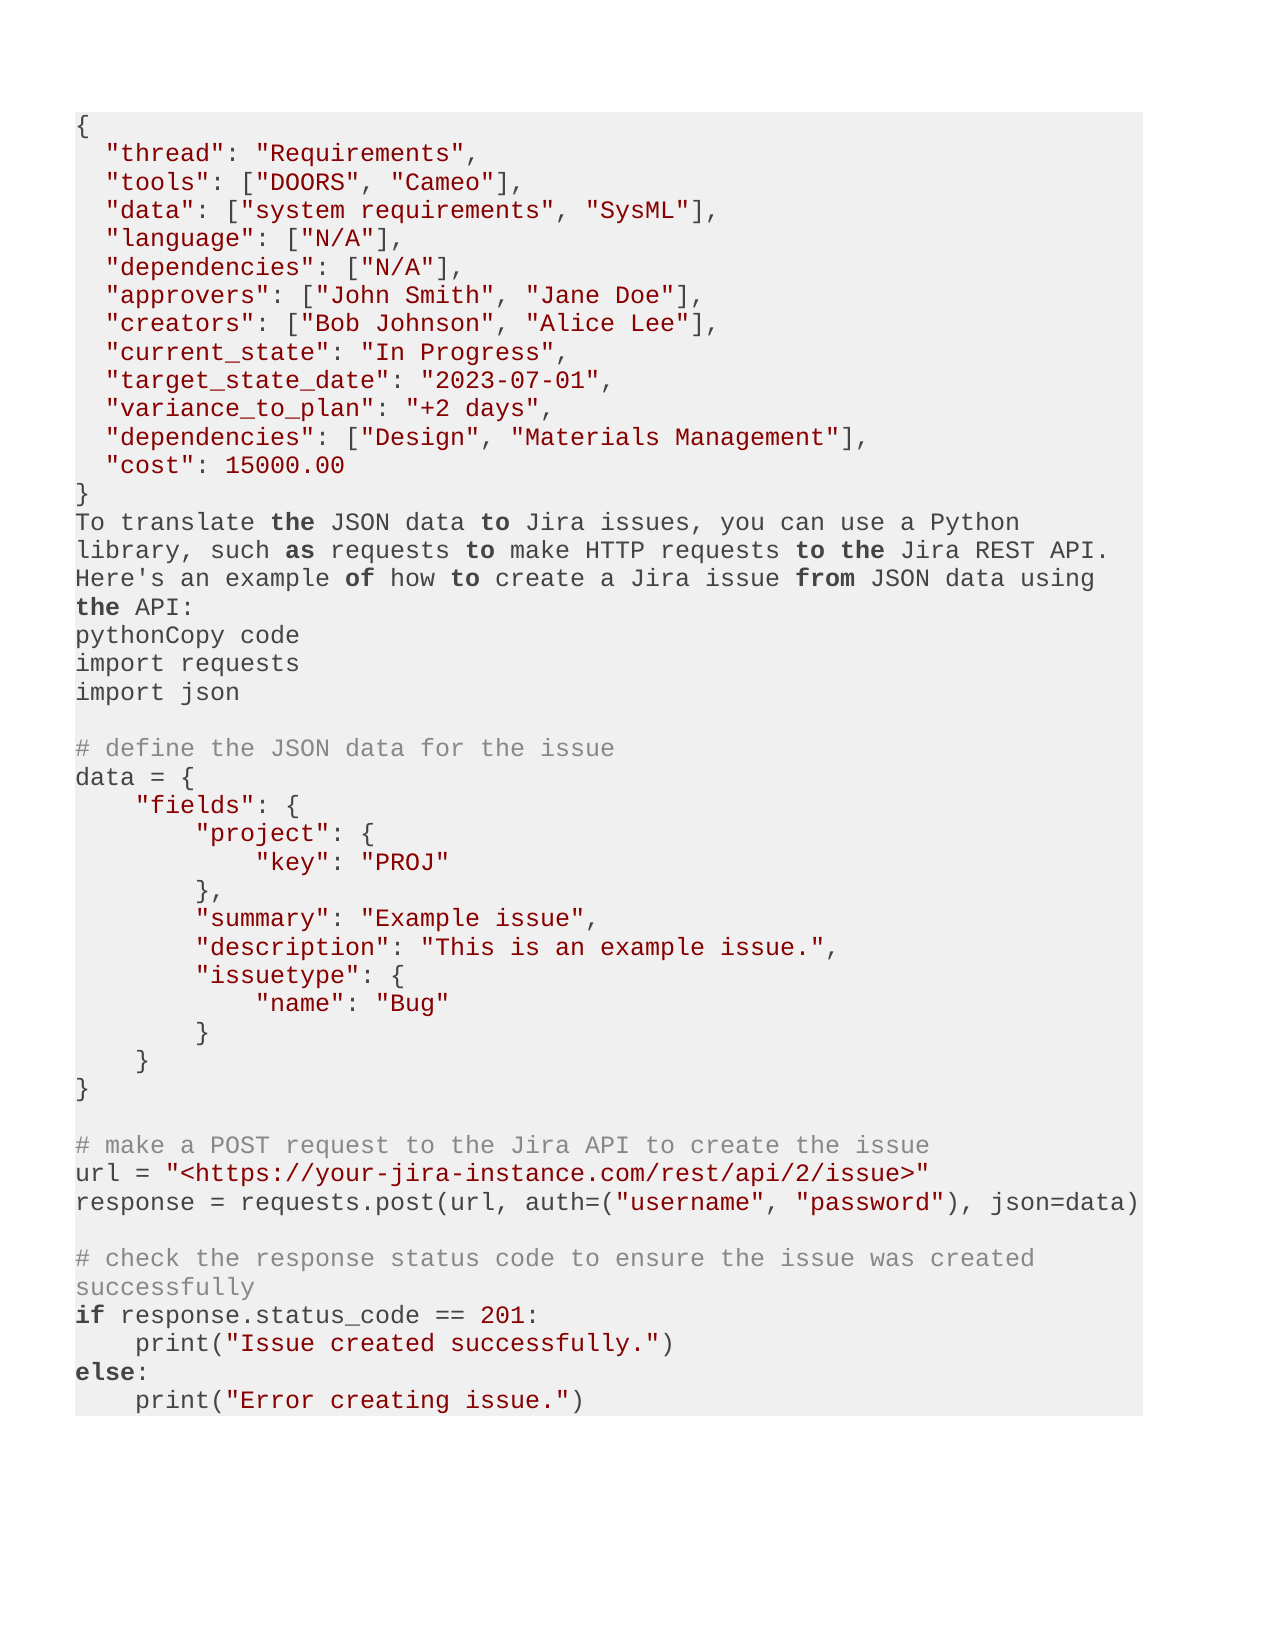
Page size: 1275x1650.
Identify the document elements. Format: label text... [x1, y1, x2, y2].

text { "thread": "Requirements", "tools": ["DOORS", "Cameo"], "data": ["system requirements", "SysML"], "language": ["N/A"], "dependencies": ["N/A"], "approvers": ["John Smith", "Jane Doe"], "creators": ["Bob Johnson", "Alice Lee"], "current_state": "In Progress", "target_state_date": "2023-07-01", "variance_to_plan": "+2 days", "dependencies": ["Design", "Materials Management"], "cost": 15000.00 } To translate the JSON data to Jira issues, you can use a Python library, such as requests to make HTTP requests to the Jira REST API. Here's an example of how to create a Jira issue from JSON data using the API: pythonCopy code import requests import json # define the JSON data for the issue data = { "fields": { "project": { "key": "PROJ" }, "summary": "Example issue", "description": "This is an example issue.", "issuetype": { "name": "Bug" } } } # make a POST request to the Jira API to create the issue url = "<https://your-jira-instance.com/rest/api/2/issue>" response = requests.post(url, auth=("username", "password"), json=data) # check the response status code to ensure the issue was created successfully if response.status_code == 201: print("Issue created successfully.") else: print("Error creating issue.") [75, 112, 1143, 1416]
